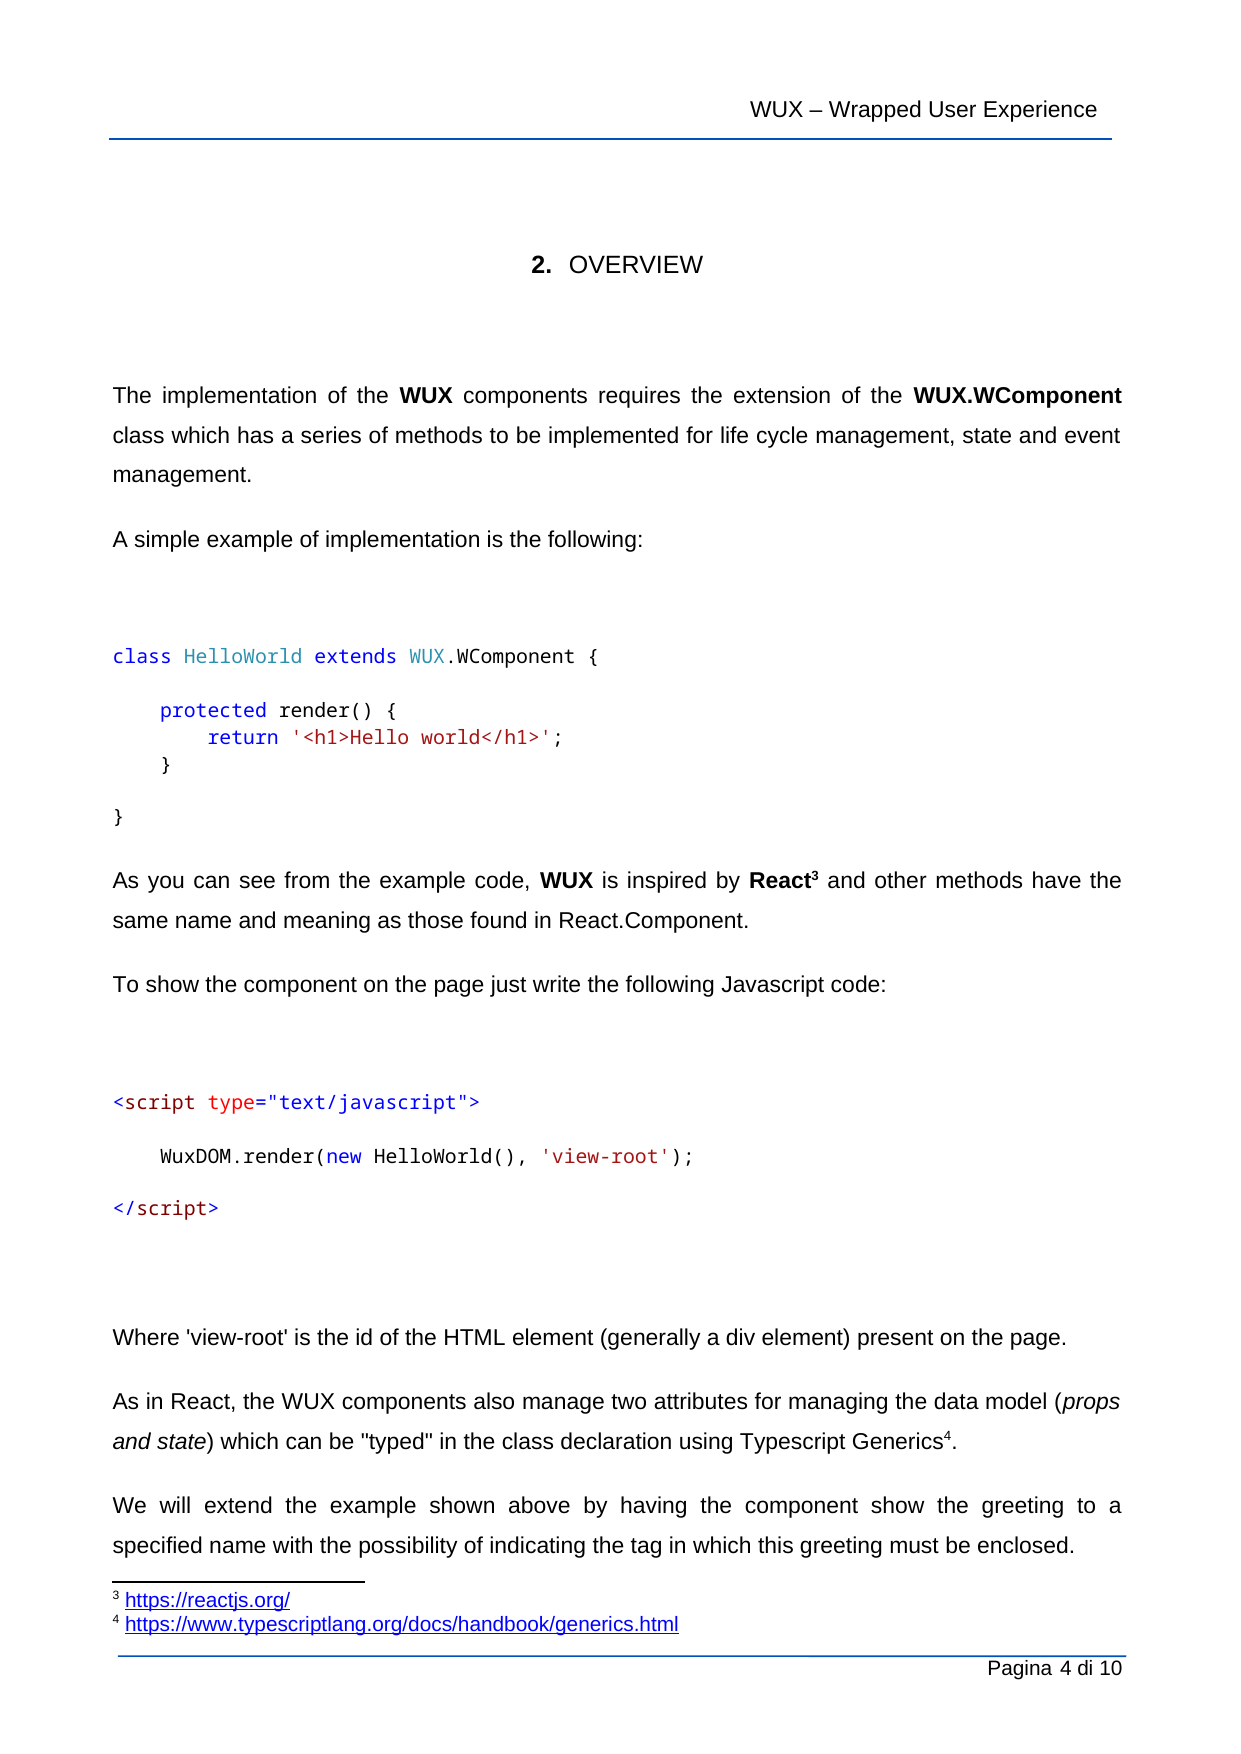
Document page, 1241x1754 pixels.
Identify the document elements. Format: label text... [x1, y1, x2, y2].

text To show the component on the page just write the following Javascript code: [112, 971, 1122, 998]
text A simple example of implementation is the following: [112, 526, 1122, 552]
text WuxDOM.render(new HelloWorld(), 'view-root'); [112, 1142, 1122, 1169]
text class HelloWorld extends WUX.WComponent { [112, 642, 1122, 669]
text Where 'view-root' is the id of the HTML element (generally a div element) present on the page. [112, 1324, 1122, 1350]
title OVERVIEW [112, 250, 1122, 278]
text As you can see from the example code, WUX is inspired by React and other methods have the same name and meaning as those found in React.Component. [112, 867, 1122, 933]
text We will extend the example shown above by having the component show the greeting to a specified name with the possibility of indicating the tag in which this greeting must be enclosed. [112, 1492, 1122, 1558]
text </script> [112, 1194, 1122, 1221]
text protected render() { [112, 696, 1122, 723]
text } [112, 750, 1122, 777]
text As in React, the WUX components also manage two attributes for managing the data model (props and state) which can be "typed" in the class declaration using Typescript Generics. [112, 1388, 1122, 1454]
text } [112, 802, 1122, 829]
text return '<h1>Hello world</h1>'; [112, 723, 1122, 750]
text <script type="text/javascript"> [112, 1088, 1122, 1115]
text The implementation of the WUX components requires the extension of the WUX.WComponent class which has a series of methods to be implemented for life cycle management, state and event management. [112, 382, 1122, 488]
